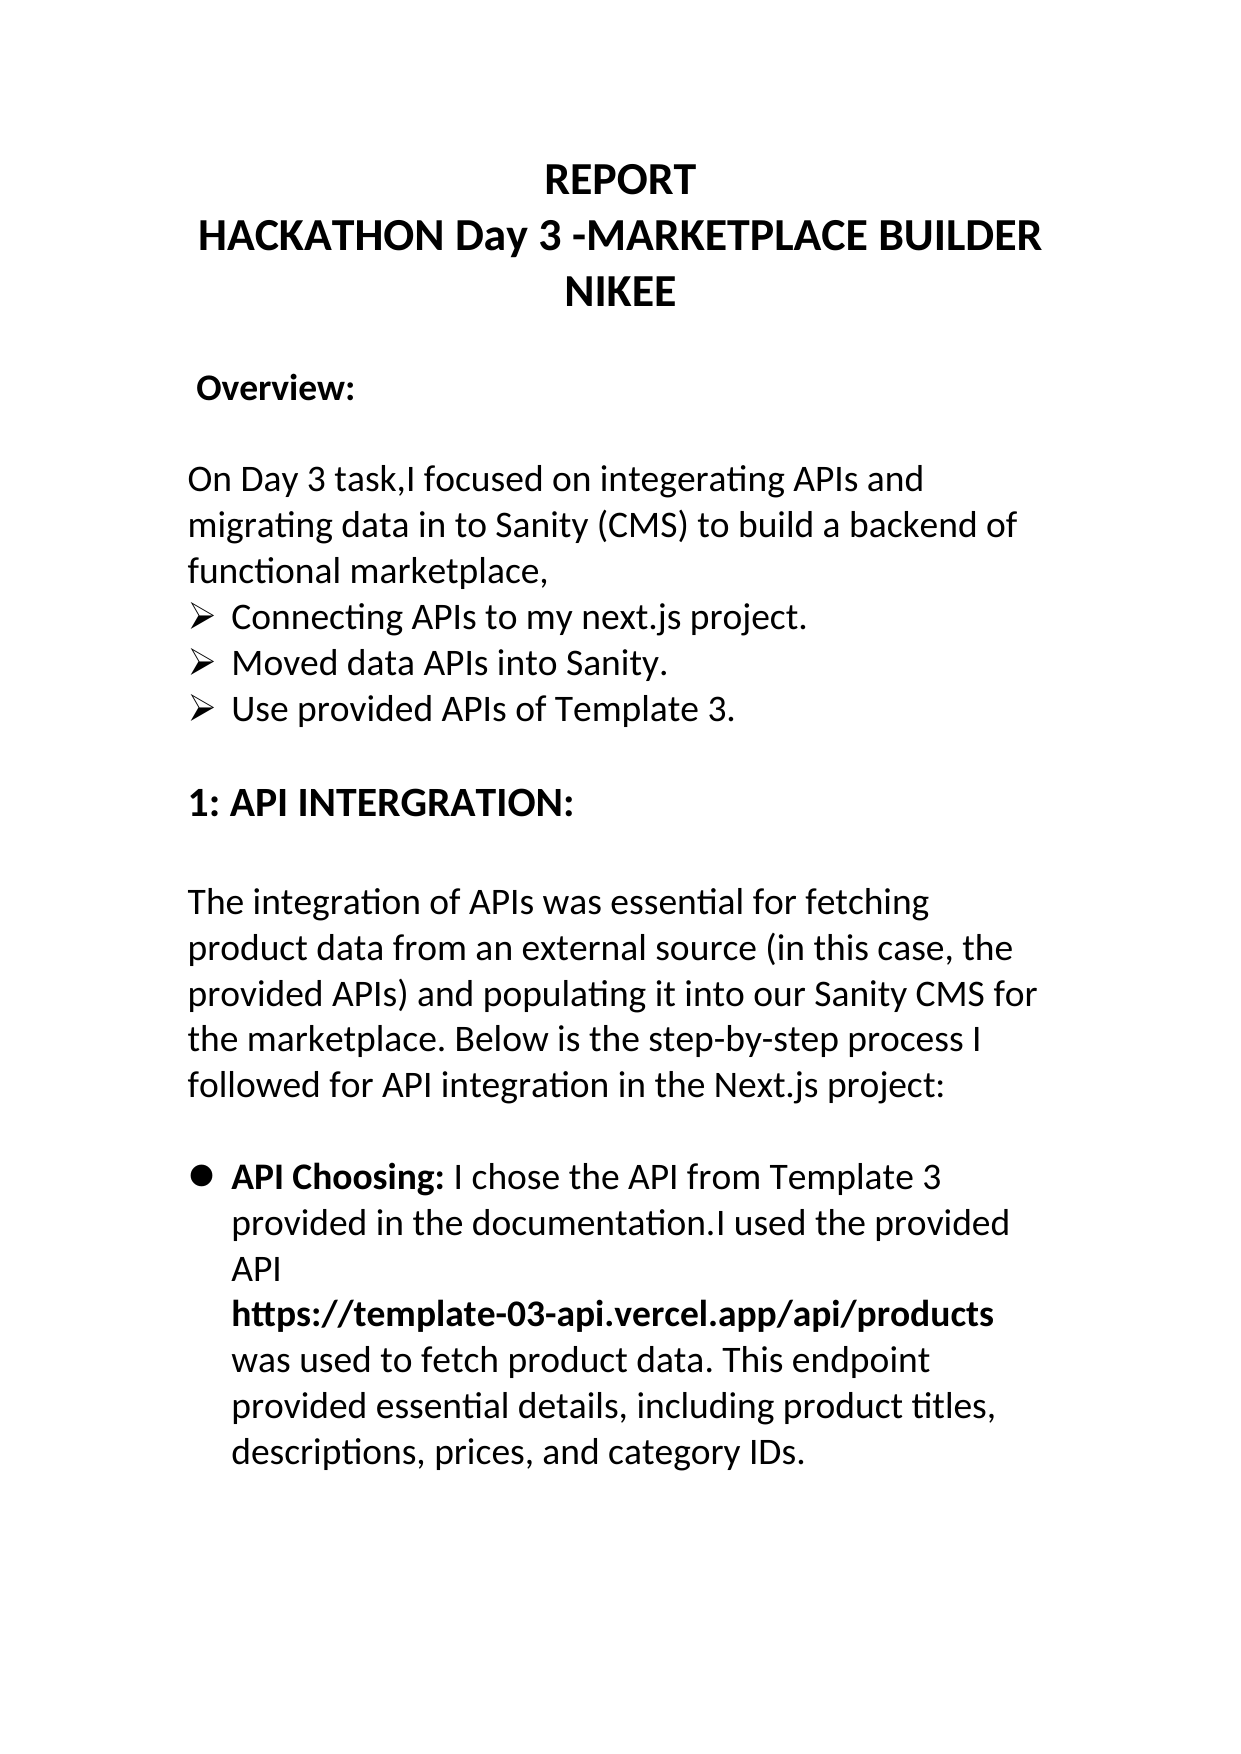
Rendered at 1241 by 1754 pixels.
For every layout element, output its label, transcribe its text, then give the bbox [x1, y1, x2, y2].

text Overview: [187, 364, 1053, 409]
text HACKATHON Day 3 -MARKETPLACE BUILDER [187, 206, 1053, 262]
text The integration of APIs was essential for fetching product data from an external source (in this case, the provided APIs) and populating it into our Sanity CMS for the marketplace. Below is the step-by-step process I followed for API integration in the Next.js project: [187, 878, 1053, 1107]
list Use provided APIs of Template 3. [187, 684, 1053, 730]
list Connecting APIs to my next.js project. [187, 593, 1053, 639]
text REPORT [187, 150, 1053, 206]
text NIKEE [187, 262, 1053, 318]
list Moved data APIs into Sanity. [187, 639, 1053, 684]
list API Choosing: I chose the API from Template 3 provided in the documentation.I used the provided API https://template-03-api.vercel.app/api/products was used to fetch product data. This endpoint provided essential details, including product titles, descriptions, prices, and category IDs. [187, 1153, 1053, 1474]
text On Day 3 task,I focused on integerating APIs and migrating data in to Sanity (CMS) to build a backend of functional marketplace, [187, 455, 1053, 593]
list 1: API INTERGRATION: [187, 776, 1053, 827]
